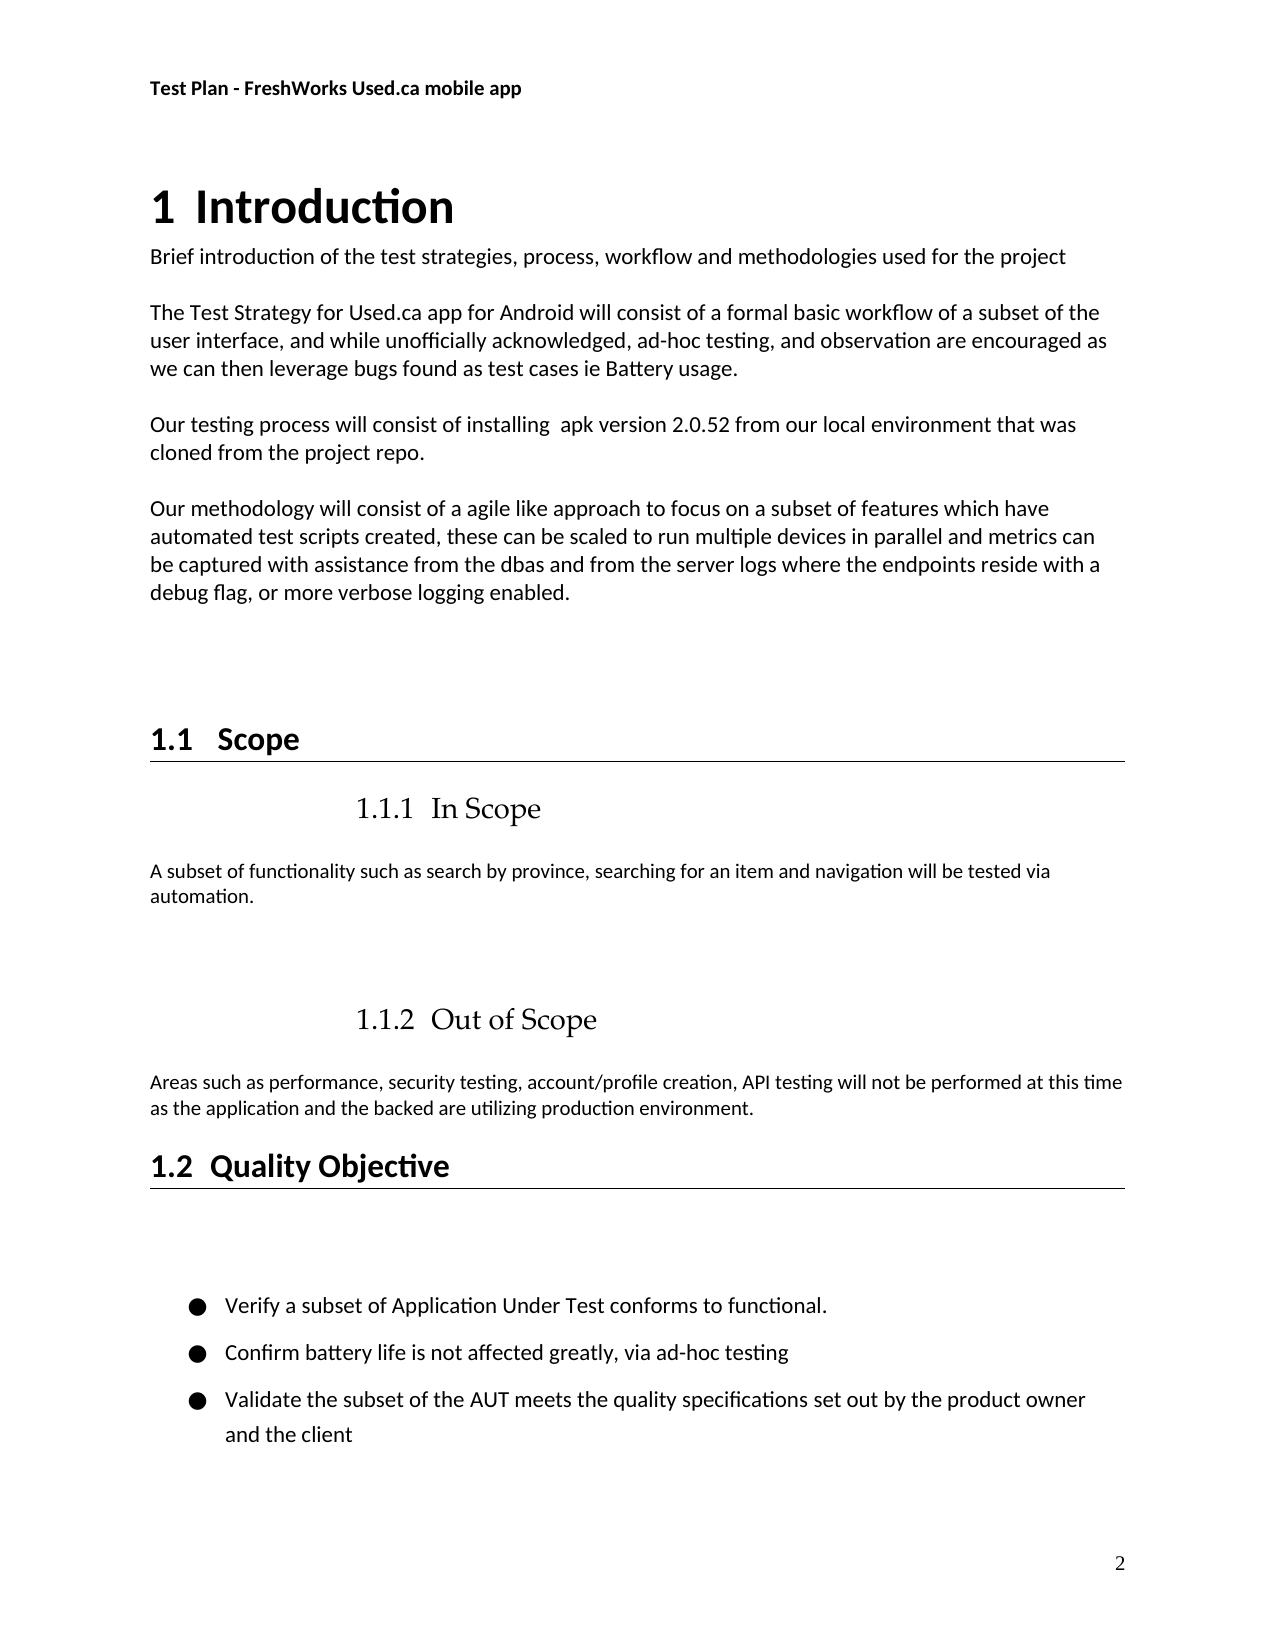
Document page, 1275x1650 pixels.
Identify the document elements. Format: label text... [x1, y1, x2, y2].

text A subset of functionality such as search by province, searching for an item and navigation will be tested via automation. [150, 858, 1125, 909]
text Our testing process will consist of installing apk version 2.0.52 from our local environment that was cloned from the project repo. [150, 410, 1125, 466]
subtitle Introduction [150, 175, 1125, 236]
list Confirm battery life is not affected greatly, via ad-hoc testing [187, 1326, 1125, 1373]
text Our methodology will consist of a agile like approach to focus on a subset of features which have automated test scripts created, these can be scaled to run multiple devices in parallel and metrics can be captured with assistance from the dbas and from the server logs where the endpoints reside with a debug flag, or more verbose logging enabled. [150, 494, 1125, 607]
subtitle In Scope [356, 787, 1125, 826]
subtitle Quality Objective [150, 1145, 1125, 1188]
subtitle Out of Scope [356, 998, 1125, 1038]
text Areas such as performance, security testing, account/profile creation, API testing will not be performed at this time as the application and the backed are utilizing production environment. [150, 1069, 1125, 1120]
subtitle Scope [150, 718, 1125, 761]
text Brief introduction of the test strategies, process, workflow and methodologies used for the project [150, 242, 1125, 270]
text The Test Strategy for Used.ca app for Android will consist of a formal basic workflow of a subset of the user interface, and while unofficially acknowledged, ad-hoc testing, and observation are encouraged as we can then leverage bugs found as test cases ie Battery usage. [150, 298, 1125, 382]
list Verify a subset of Application Under Test conforms to functional. [187, 1279, 1125, 1326]
list Validate the subset of the AUT meets the quality specifications set out by the product owner and the client [187, 1373, 1125, 1448]
